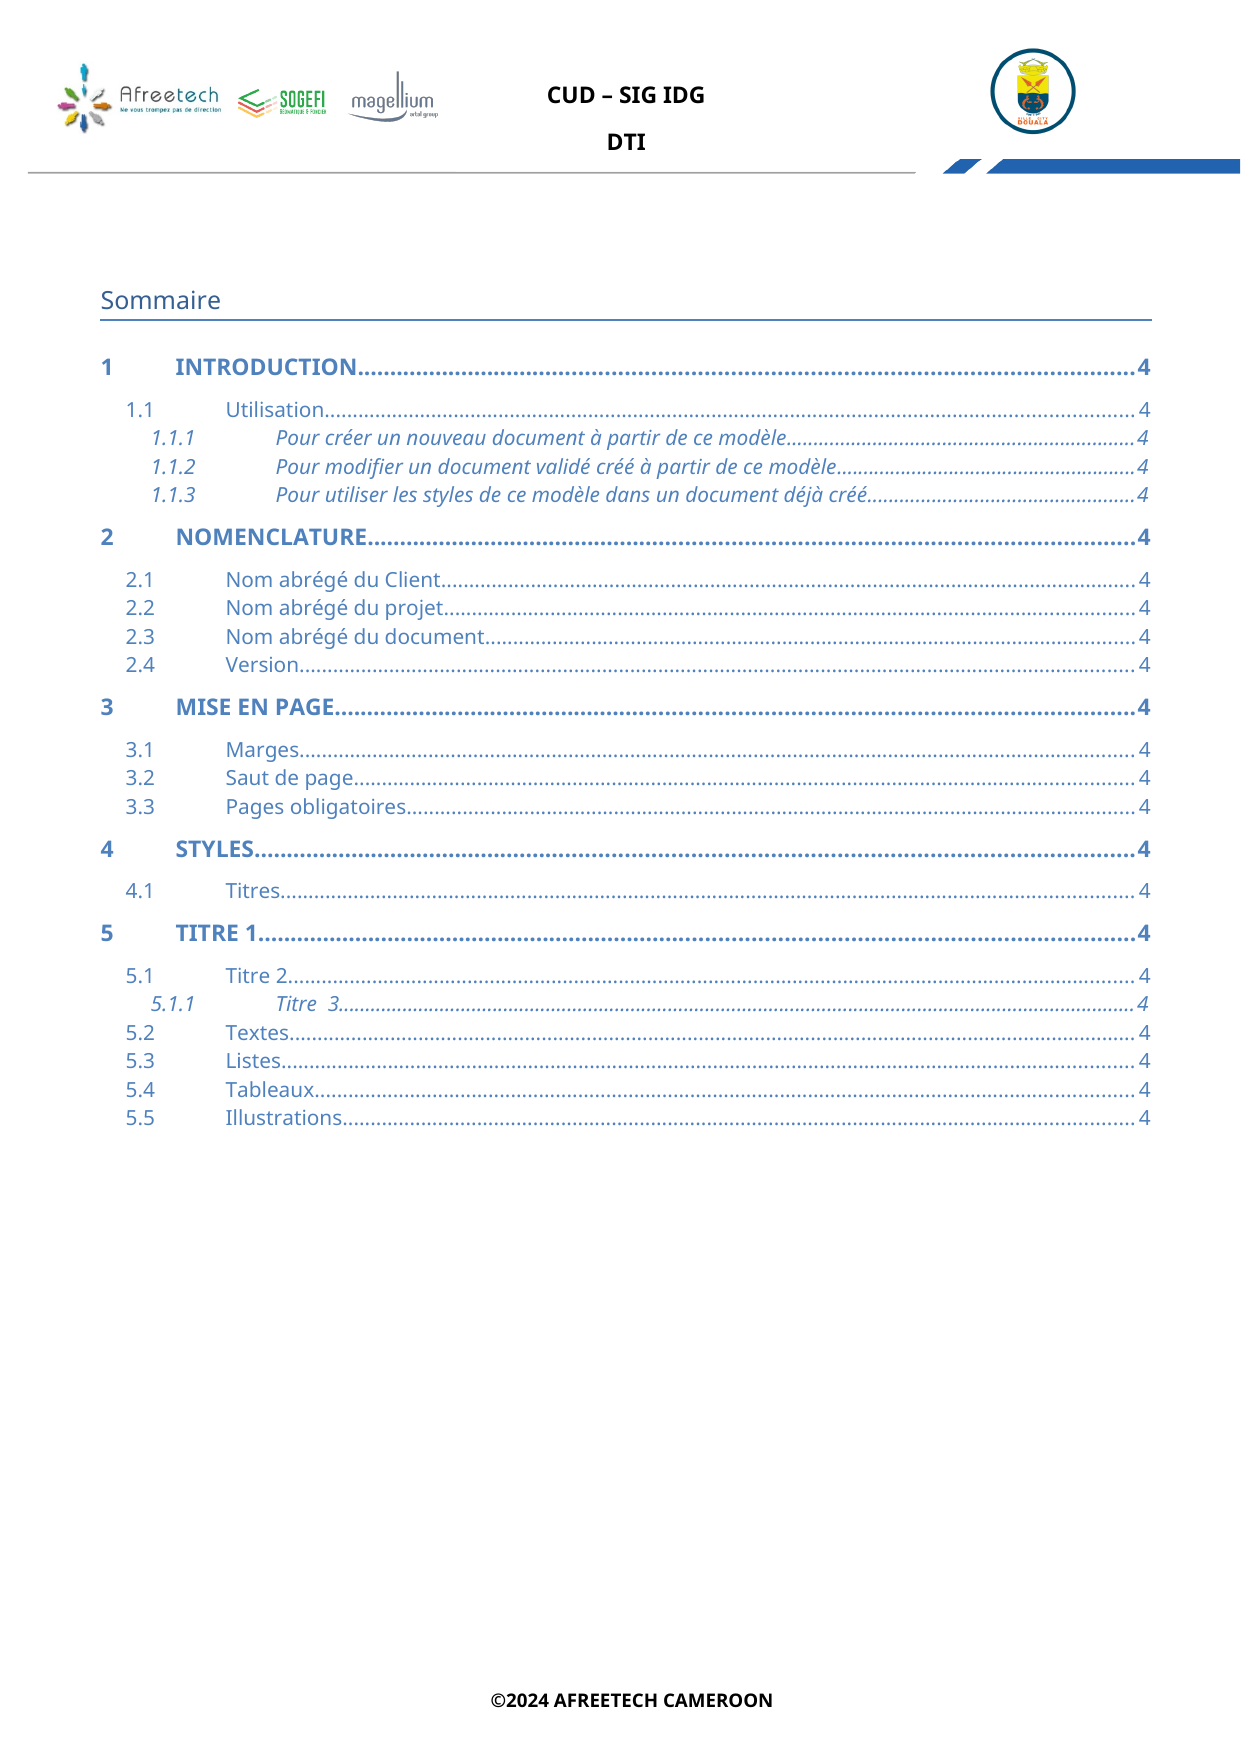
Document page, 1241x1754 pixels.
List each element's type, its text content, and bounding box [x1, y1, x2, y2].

text 2.1 Nom abrégé du Client 4 [125, 565, 1152, 593]
text 1.1.2 Pour modifier un document validé créé à partir de ce modèle 4 [150, 452, 1152, 480]
text 1.1.1 Pour créer un nouveau document à partir de ce modèle 4 [150, 423, 1152, 452]
text 2.4 Version 4 [125, 650, 1152, 679]
text 3.2 Saut de page 4 [125, 763, 1152, 792]
text 3.1 Marges 4 [125, 735, 1152, 763]
text 4 Styles 4 [100, 833, 1152, 864]
subtitle Sommaire [100, 283, 1152, 319]
text 2 Nomenclature 4 [100, 521, 1152, 552]
text 1.1 Utilisation 4 [125, 395, 1152, 423]
text 5.1 Titre 2 4 [125, 961, 1152, 989]
picture [987, 44, 1080, 141]
picture [56, 61, 227, 134]
text 4.1 Titres 4 [125, 876, 1152, 905]
text 5.3 Listes 4 [125, 1046, 1152, 1075]
text 3 Mise en page 4 [100, 691, 1152, 722]
text 5 Titre 1 4 [100, 917, 1152, 949]
text 5.5 Illustrations 4 [125, 1103, 1152, 1132]
picture [233, 81, 331, 123]
text 5.4 Tableaux 4 [125, 1075, 1152, 1103]
text 1.1.3 Pour utiliser les styles de ce modèle dans un document déjà créé 4 [150, 480, 1152, 509]
text 2.3 Nom abrégé du document 4 [125, 622, 1152, 650]
text 1 Introduction 4 [100, 351, 1152, 382]
text 5.2 Textes 4 [125, 1018, 1152, 1046]
text 5.1.1 Titre 3 4 [150, 989, 1152, 1018]
text 2.2 Nom abrégé du projet 4 [125, 593, 1152, 622]
text 3.3 Pages obligatoires 4 [125, 792, 1152, 820]
picture [0, 159, 1241, 180]
